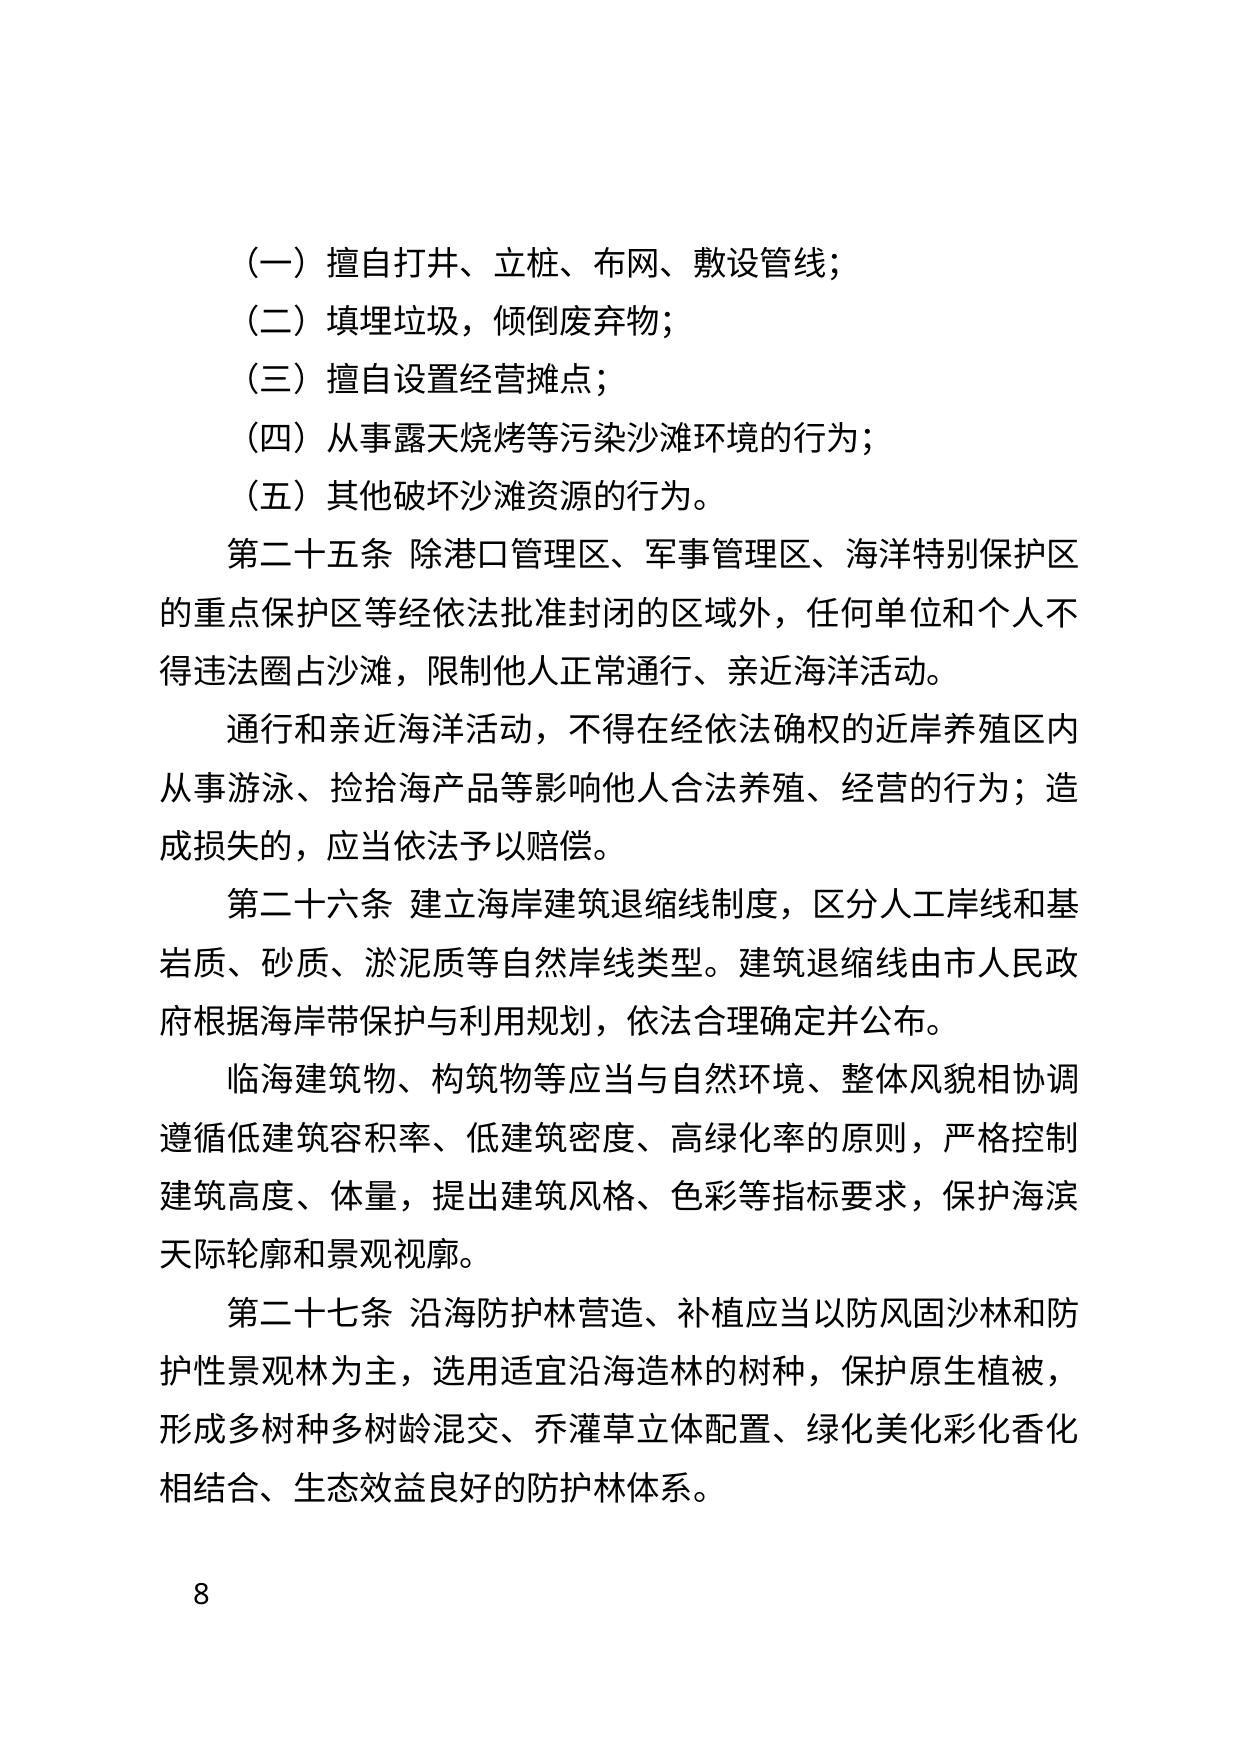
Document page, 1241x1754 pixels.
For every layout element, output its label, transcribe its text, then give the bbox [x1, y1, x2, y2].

text （五）其他破坏沙滩资源的行为。 [159, 462, 1081, 520]
text 第二十七条 沿海防护林营造、补植应当以防风固沙林和防护性景观林为主，选用适宜沿海造林的树种，保护原生植被，形成多树种多树龄混交、乔灌草立体配置、绿化美化彩化香化相结合、生态效益良好的防护林体系。 [159, 1278, 1081, 1512]
text （一）擅自打井、立桩、布网、敷设管线； [159, 228, 1081, 287]
text 通行和亲近海洋活动，不得在经依法确权的近岸养殖区内从事游泳、捡拾海产品等影响他人合法养殖、经营的行为；造成损失的，应当依法予以赔偿。 [159, 695, 1081, 870]
text （三）擅自设置经营摊点； [159, 345, 1081, 403]
text 临海建筑物、构筑物等应当与自然环境、整体风貌相协调，遵循低建筑容积率、低建筑密度、高绿化率的原则，严格控制建筑高度、体量，提出建筑风格、色彩等指标要求，保护海滨天际轮廓和景观视廓。 [159, 1045, 1081, 1278]
text 第二十六条 建立海岸建筑退缩线制度，区分人工岸线和基岩质、砂质、淤泥质等自然岸线类型。建筑退缩线由市人民政府根据海岸带保护与利用规划，依法合理确定并公布。 [159, 870, 1081, 1045]
text （四）从事露天烧烤等污染沙滩环境的行为； [159, 403, 1081, 462]
text （二）填埋垃圾，倾倒废弃物； [159, 287, 1081, 345]
text 第二十五条 除港口管理区、军事管理区、海洋特别保护区的重点保护区等经依法批准封闭的区域外，任何单位和个人不得违法圈占沙滩，限制他人正常通行、亲近海洋活动。 [159, 520, 1081, 695]
